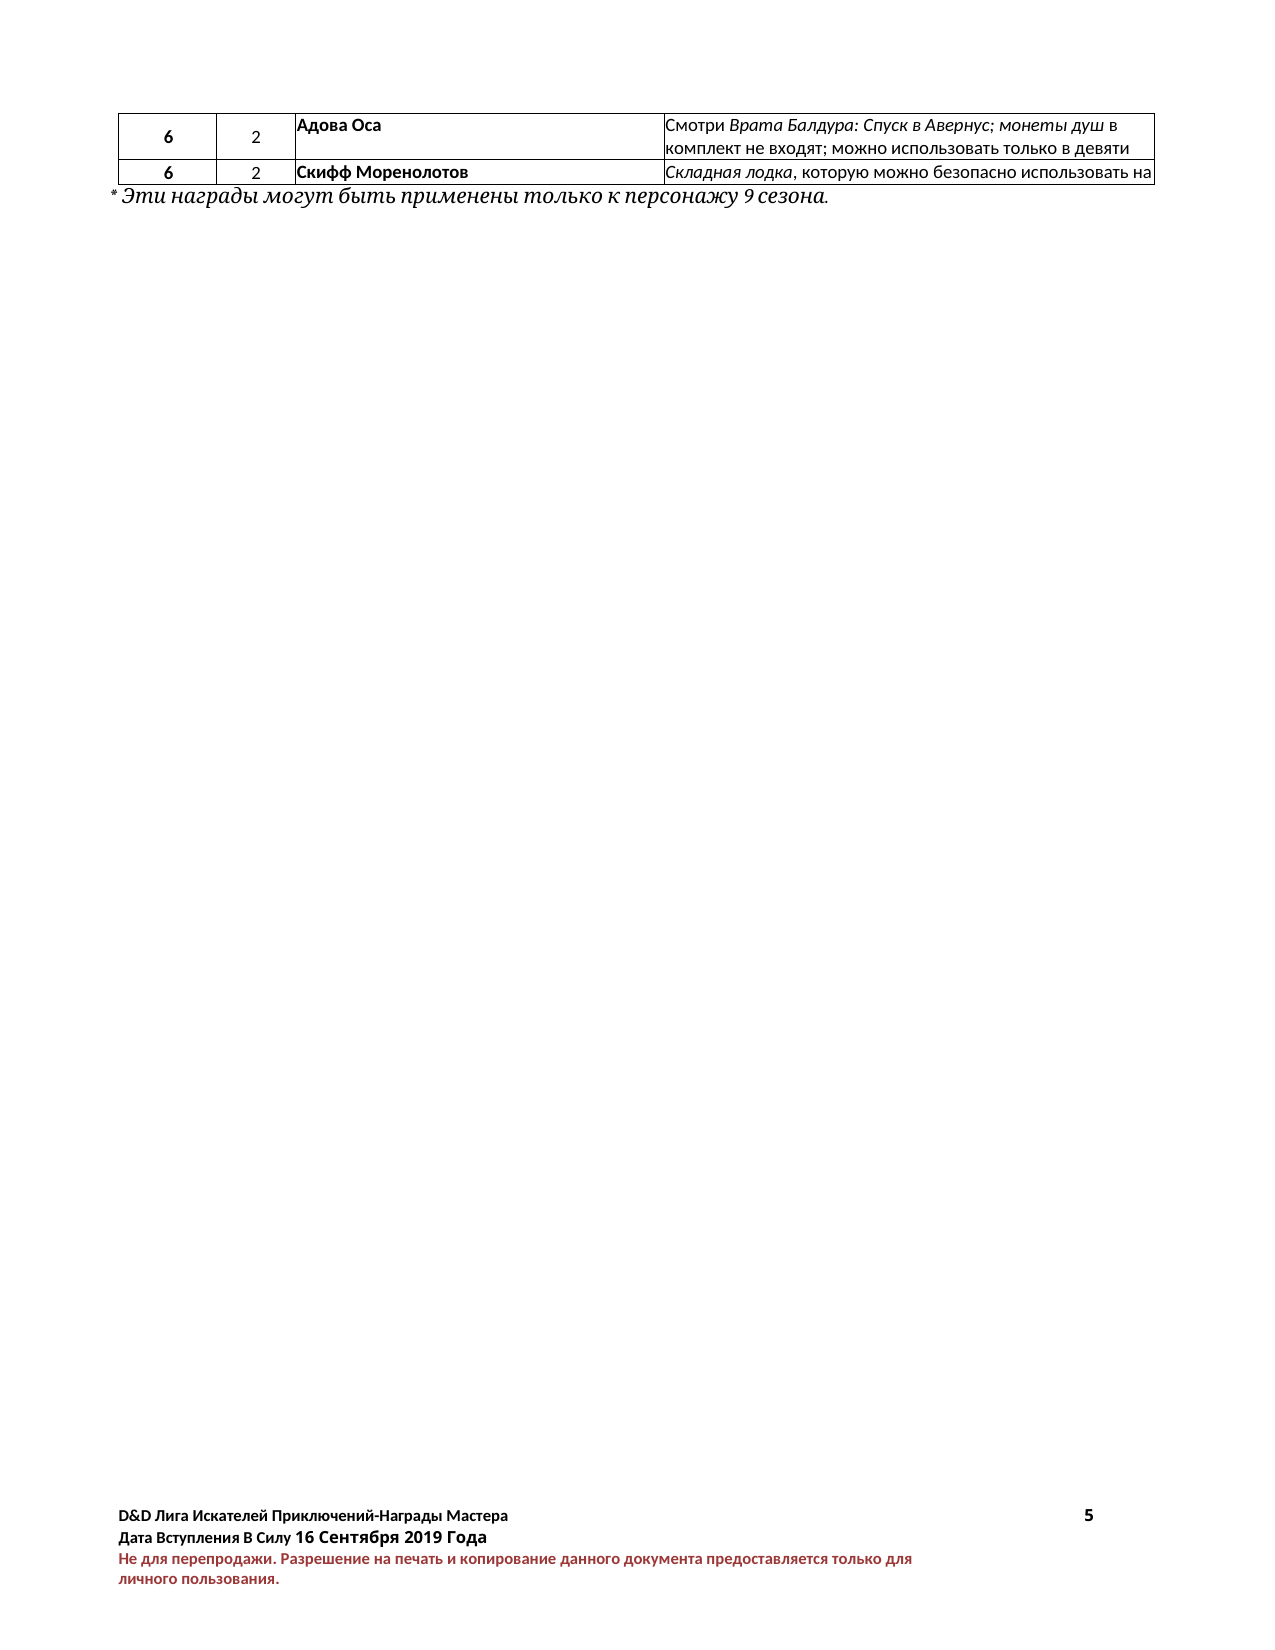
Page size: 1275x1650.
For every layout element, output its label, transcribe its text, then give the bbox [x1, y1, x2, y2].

table_cell 2 [217, 114, 295, 159]
table_cell Складная лодка, которую можно безопасно использовать на реке Стикс. [665, 160, 1154, 184]
table_cell 6 [119, 160, 216, 184]
table_cell 2 [217, 160, 295, 184]
table_cell 6 [119, 114, 216, 159]
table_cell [665, 114, 1154, 159]
table_cell Адова Оса [296, 114, 664, 159]
text * Эти награды могут быть применены только к персонажу 9 сезона. [109, 185, 1164, 209]
table_cell Скифф Моренолотов [296, 160, 664, 184]
